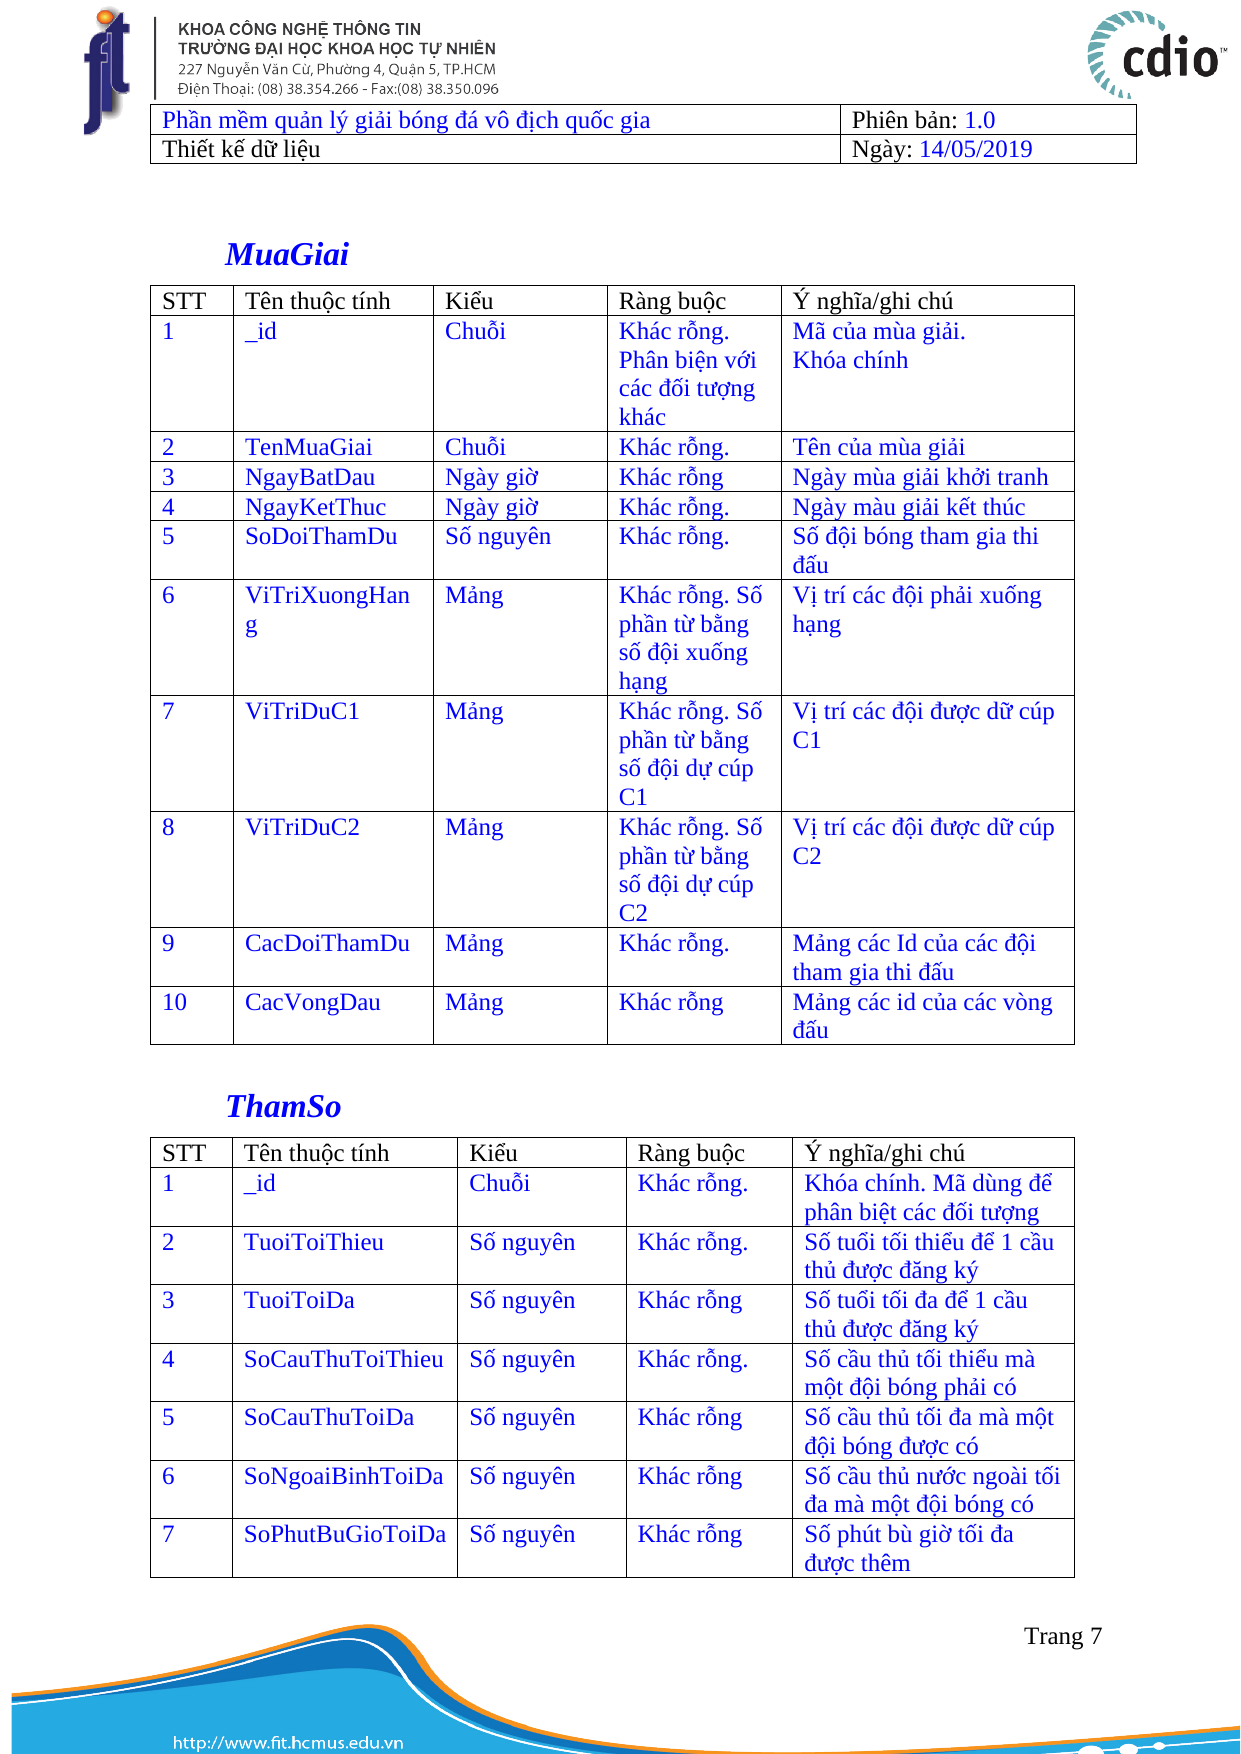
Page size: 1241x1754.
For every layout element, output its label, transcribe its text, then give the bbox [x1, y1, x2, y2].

table_cell Số nguyên [458, 1344, 626, 1401]
table_cell Khác rỗng. [627, 1168, 792, 1226]
table_cell Khác rỗng [608, 987, 781, 1044]
table_header Kiểu [458, 1138, 626, 1167]
table_cell Khác rỗng. Phân biện với các đối tượng khác [608, 316, 781, 431]
table_cell _id [233, 1168, 457, 1226]
table_cell 3 [151, 1285, 232, 1343]
table_cell 9 [151, 928, 233, 986]
table_cell Khác rỗng. [627, 1227, 792, 1284]
table_cell ViTriXuongHang [234, 580, 433, 695]
table_cell Khác rỗng [627, 1402, 792, 1460]
table_cell Khác rỗng. Số phần từ bằng số đội dự cúp C2 [608, 812, 781, 927]
table_cell 7 [151, 696, 233, 811]
table_cell Số tuổi tối thiểu để 1 cầu thủ được đăng ký [793, 1227, 1074, 1284]
table_cell SoCauThuToiDa [233, 1402, 457, 1460]
text MuaGiai [225, 234, 1090, 273]
table_header Tên thuộc tính [234, 286, 433, 315]
table_cell 2 [151, 1227, 232, 1284]
table_cell 6 [151, 1461, 232, 1518]
table_cell Mảng [434, 812, 607, 927]
table_cell Khác rỗng. [608, 928, 781, 986]
table_cell Khác rỗng. [608, 521, 781, 579]
table_cell Ngày màu giải kết thúc [782, 492, 1074, 520]
table_cell Khác rỗng [627, 1519, 792, 1577]
table_cell 4 [151, 492, 233, 520]
picture [841, 105, 1136, 134]
table_cell Số nguyên [458, 1402, 626, 1460]
table_cell CacVongDau [234, 987, 433, 1044]
table_cell Khóa chính. Mã dùng để phân biệt các đối tượng [793, 1168, 1074, 1226]
table_cell TenMuaGiai [234, 432, 433, 461]
table_cell Mảng các Id của các đội tham gia thi đấu [782, 928, 1074, 986]
table_cell 1 [151, 316, 233, 431]
table_cell CacDoiThamDu [234, 928, 433, 986]
table_cell Ngày mùa giải khởi tranh [782, 462, 1074, 491]
table_cell Vị trí các đội phải xuống hạng [782, 580, 1074, 695]
table_cell 5 [151, 1402, 232, 1460]
table_cell _id [234, 316, 433, 431]
table_cell Khác rỗng [627, 1285, 792, 1343]
table_cell Số cầu thủ tối thiểu mà một đội bóng phải có [793, 1344, 1074, 1401]
table_cell ViTriDuC2 [234, 812, 433, 927]
table_cell NgayBatDau [234, 462, 433, 491]
table_cell Tên của mùa giải [782, 432, 1074, 461]
table_cell Khác rỗng. [608, 492, 781, 520]
table_header Ràng buộc [627, 1138, 792, 1167]
table_header Ràng buộc [608, 286, 781, 315]
picture [151, 105, 840, 134]
table_cell Số nguyên [458, 1285, 626, 1343]
table_cell NgayKetThuc [234, 492, 433, 520]
table_cell 5 [151, 521, 233, 579]
table_cell Số nguyên [434, 521, 607, 579]
table_cell Số nguyên [458, 1519, 626, 1577]
table_cell 2 [151, 432, 233, 461]
table_cell SoCauThuToiThieu [233, 1344, 457, 1401]
table_cell Chuỗi [458, 1168, 626, 1226]
table_cell Khác rỗng [627, 1461, 792, 1518]
table_cell Số cầu thủ tối đa mà một đội bóng được có [793, 1402, 1074, 1460]
picture [841, 135, 1136, 159]
table_cell Số cầu thủ nước ngoài tối đa mà một đội bóng có [793, 1461, 1074, 1518]
table_cell TuoiToiThieu [233, 1227, 457, 1284]
table_header Ý nghĩa/ghi chú [782, 286, 1074, 315]
table_cell 8 [151, 812, 233, 927]
text ThamSo [225, 1086, 1090, 1125]
table_cell Khác rỗng. Số phần từ bằng số đội xuống hạng [608, 580, 781, 695]
table_cell Khác rỗng. [627, 1344, 792, 1401]
table_cell Số đội bóng tham gia thi đấu [782, 521, 1074, 579]
table_cell Khác rỗng. Số phần từ bằng số đội dự cúp C1 [608, 696, 781, 811]
table_cell Mảng [434, 928, 607, 986]
table_cell Số phút bù giờ tối đa được thêm [793, 1519, 1074, 1577]
table_cell Số nguyên [458, 1227, 626, 1284]
table_cell SoNgoaiBinhToiDa [233, 1461, 457, 1518]
table_cell 3 [151, 462, 233, 491]
picture [11, 1621, 1241, 1754]
table_cell Số tuổi tối đa để 1 cầu thủ được đăng ký [793, 1285, 1074, 1343]
picture [151, 135, 840, 159]
table_header Kiểu [434, 286, 607, 315]
table_cell Vị trí các đội được dữ cúp C2 [782, 812, 1074, 927]
table_cell Mảng [434, 580, 607, 695]
table_cell Khác rỗng [608, 462, 781, 491]
table_cell 1 [151, 1168, 232, 1226]
picture [60, 0, 1240, 159]
table_cell 7 [151, 1519, 232, 1577]
table_cell Vị trí các đội được dữ cúp C1 [782, 696, 1074, 811]
table_cell Khác rỗng. [608, 432, 781, 461]
table_cell Mảng các id của các vòng đấu [782, 987, 1074, 1044]
table_cell Mảng [434, 987, 607, 1044]
table_cell Ngày giờ [434, 462, 607, 491]
table_cell Mã của mùa giải. Khóa chính [782, 316, 1074, 431]
table_header Ý nghĩa/ghi chú [793, 1138, 1074, 1167]
table_cell SoDoiThamDu [234, 521, 433, 579]
table_cell Ngày giờ [434, 492, 607, 520]
table_header STT [151, 1138, 232, 1167]
table_cell 4 [151, 1344, 232, 1401]
table_cell Số nguyên [458, 1461, 626, 1518]
table_cell 6 [151, 580, 233, 695]
table_cell 10 [151, 987, 233, 1044]
table_cell ViTriDuC1 [234, 696, 433, 811]
table_header STT [151, 286, 233, 315]
table_cell TuoiToiDa [233, 1285, 457, 1343]
table_cell SoPhutBuGioToiDa [233, 1519, 457, 1577]
table_cell Chuỗi [434, 316, 607, 431]
table_cell Mảng [434, 696, 607, 811]
table_header Tên thuộc tính [233, 1138, 457, 1167]
table_cell Chuỗi [434, 432, 607, 461]
